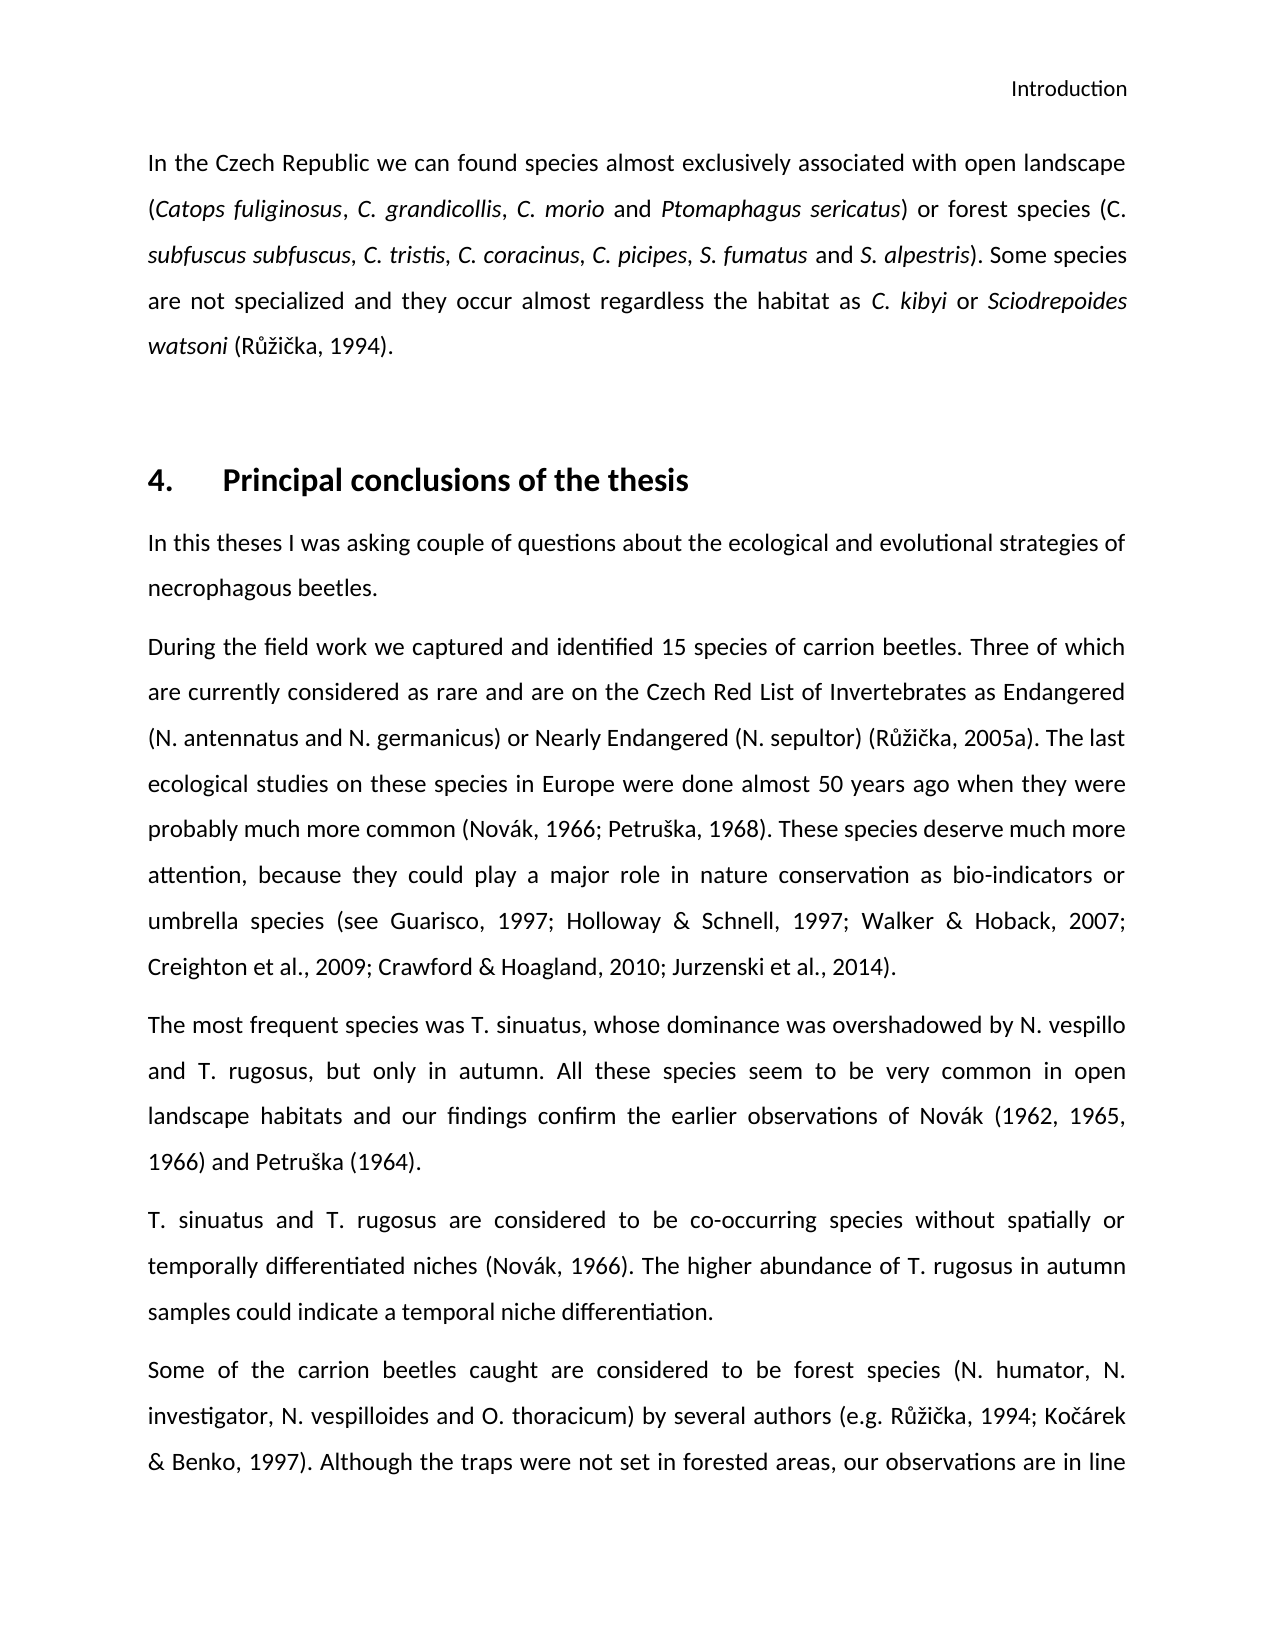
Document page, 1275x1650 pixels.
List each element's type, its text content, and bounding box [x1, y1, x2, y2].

text The most frequent species was T. sinuatus, whose dominance was overshadowed by N. vespillo and T. rugosus, but only in autumn. All these species seem to be very common in open landscape habitats and our findings confirm the earlier observations of Novák (1962, 1965, 1966) and Petruška (1964). [148, 1009, 1127, 1177]
subtitle 4. Principal conclusions of the thesis [148, 459, 1127, 500]
text T. sinuatus and T. rugosus are considered to be co-occurring species without spatially or temporally differentiated niches (Novák, 1966). The higher abundance of T. rugosus in autumn samples could indicate a temporal niche differentiation. [148, 1204, 1127, 1326]
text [148, 1354, 1127, 1476]
text In this theses I was asking couple of questions about the ecological and evolutional strategies of necrophagous beetles. [148, 527, 1127, 603]
text In the Czech Republic we can found species almost exclusively associated with open landscape (Catops fuliginosus, C. grandicollis, C. morio and Ptomaphagus sericatus) or forest species (C. subfuscus subfuscus, C. tristis, C. coracinus, C. picipes, S. fumatus and S. alpestris). Some species are not specialized and they occur almost regardless the habitat as C. kibyi or Sciodrepoides watsoni (Růžička, 1994). [148, 148, 1127, 361]
text During the field work we captured and identified 15 species of carrion beetles. Three of which are currently considered as rare and are on the Czech Red List of Invertebrates as Endangered (N. antennatus and N. germanicus) or Nearly Endangered (N. sepultor) (Růžička, 2005a). The last ecological studies on these species in Europe were done almost 50 years ago when they were probably much more common (Novák, 1966; Petruška, 1968). These species deserve much more attention, because they could play a major role in nature conservation as bio-indicators or umbrella species (see Guarisco, 1997; Holloway & Schnell, 1997; Walker & Hoback, 2007; Creighton et al., 2009; Crawford & Hoagland, 2010; Jurzenski et al., 2014). [148, 631, 1127, 981]
